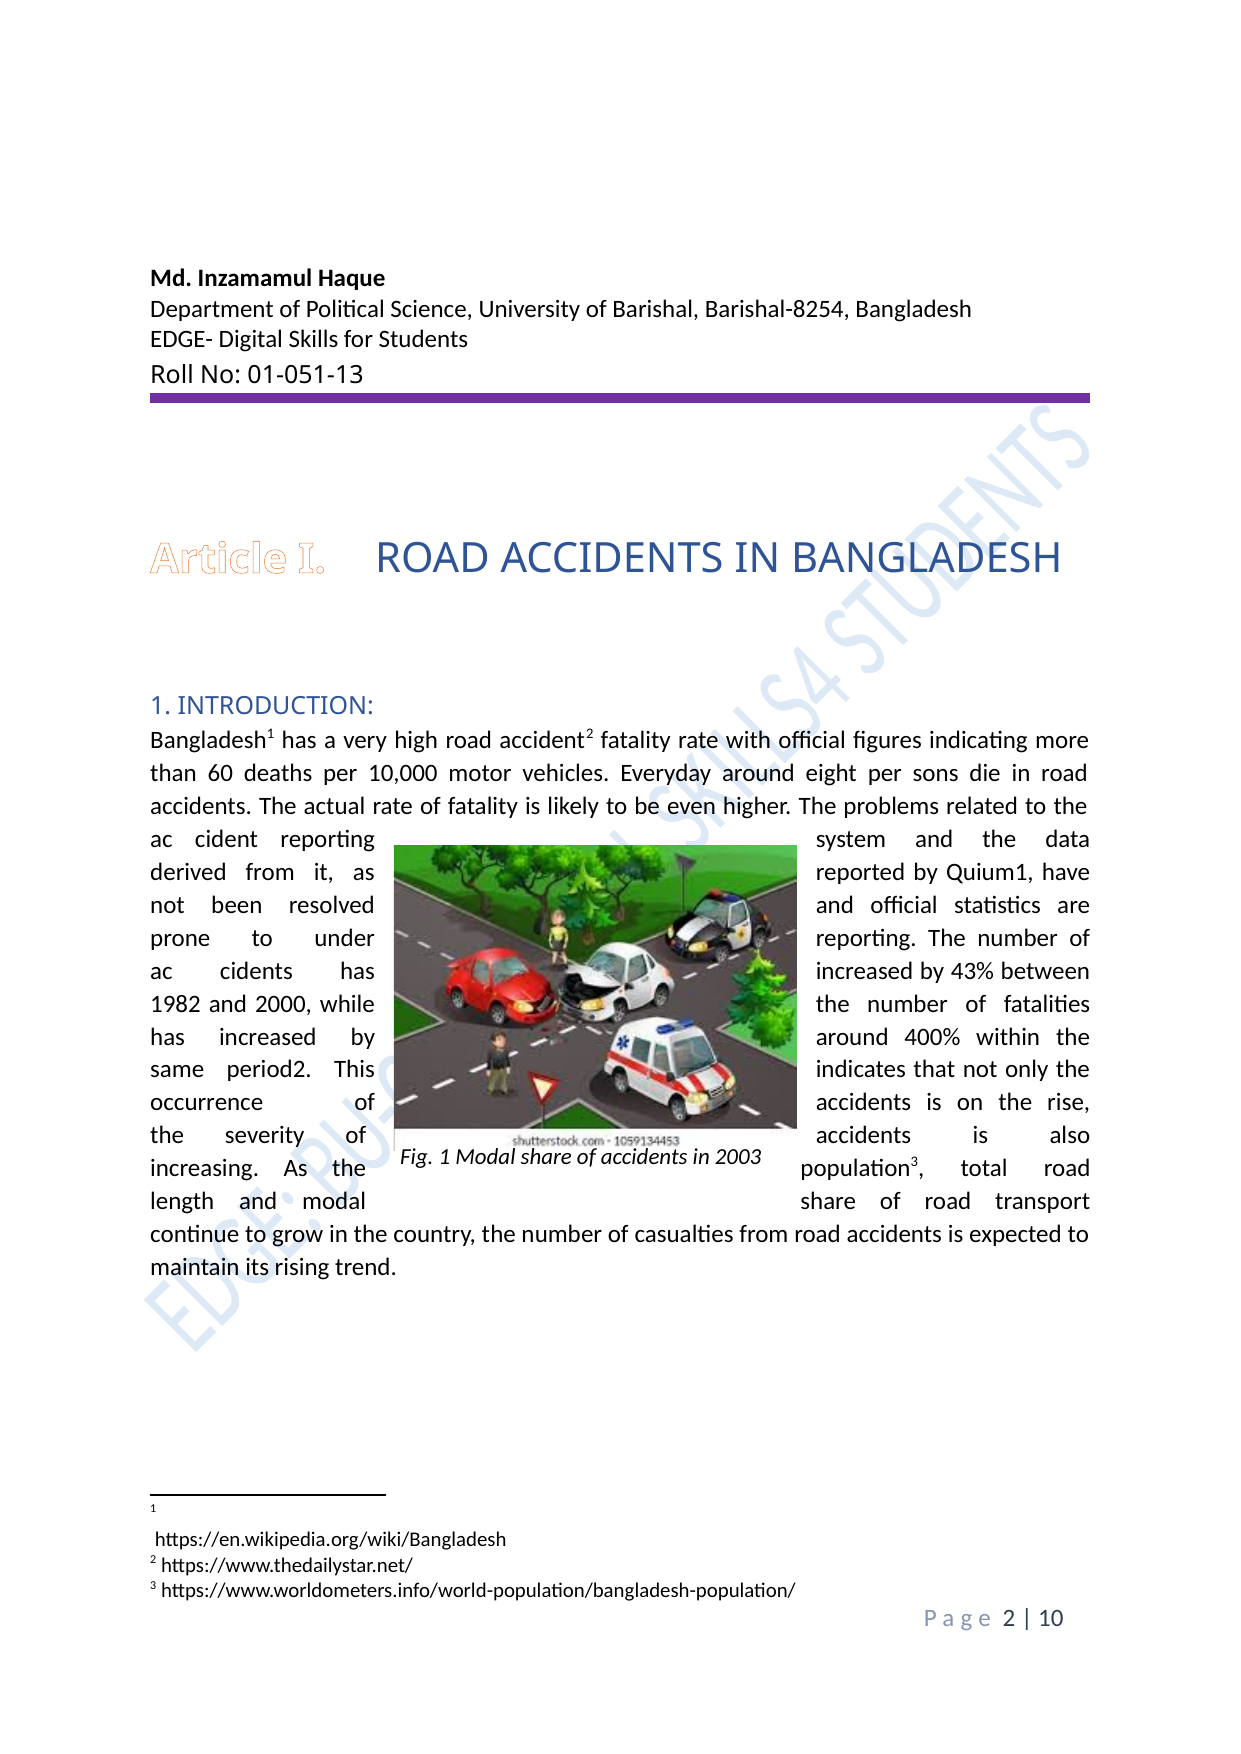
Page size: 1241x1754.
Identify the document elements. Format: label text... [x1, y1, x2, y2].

text Department of Political Science, University of Barishal, Barishal-8254, Bangladesh [150, 293, 1090, 323]
text Roll No: 01-051-13 [150, 356, 1090, 391]
picture [393, 845, 797, 1151]
subtitle 1. INTRODUCTION: [150, 688, 1090, 722]
text EDGE- Digital Skills for Students [150, 323, 1090, 354]
text Bangladesh has a very high road accident fatality rate with official figures indicating more than 60 deaths per 10,000 motor vehicles. Everyday around eight per sons die in road accidents. The actual rate of fatality is likely to be even higher. The problems related to the ac cident reporting system and the data derived from it, as reported by Quium1, have not been resolved and official statistics are prone to under reporting. The number of ac cidents has increased by 43% between 1982 and 2000, while the number of fatalities has increased by around 400% within the same period2. This indicates that not only the occurrence of accidents is on the rise, the severity of accidents is also increasing. As the population, total road length and modal share of road transport continue to grow in the country, the number of casualties from road accidents is expected to maintain its rising trend. [150, 724, 1090, 1282]
text Md. Inzamamul Haque [150, 262, 1090, 293]
subtitle ROAD ACCIDENTS IN BANGLADESH [150, 528, 1090, 585]
